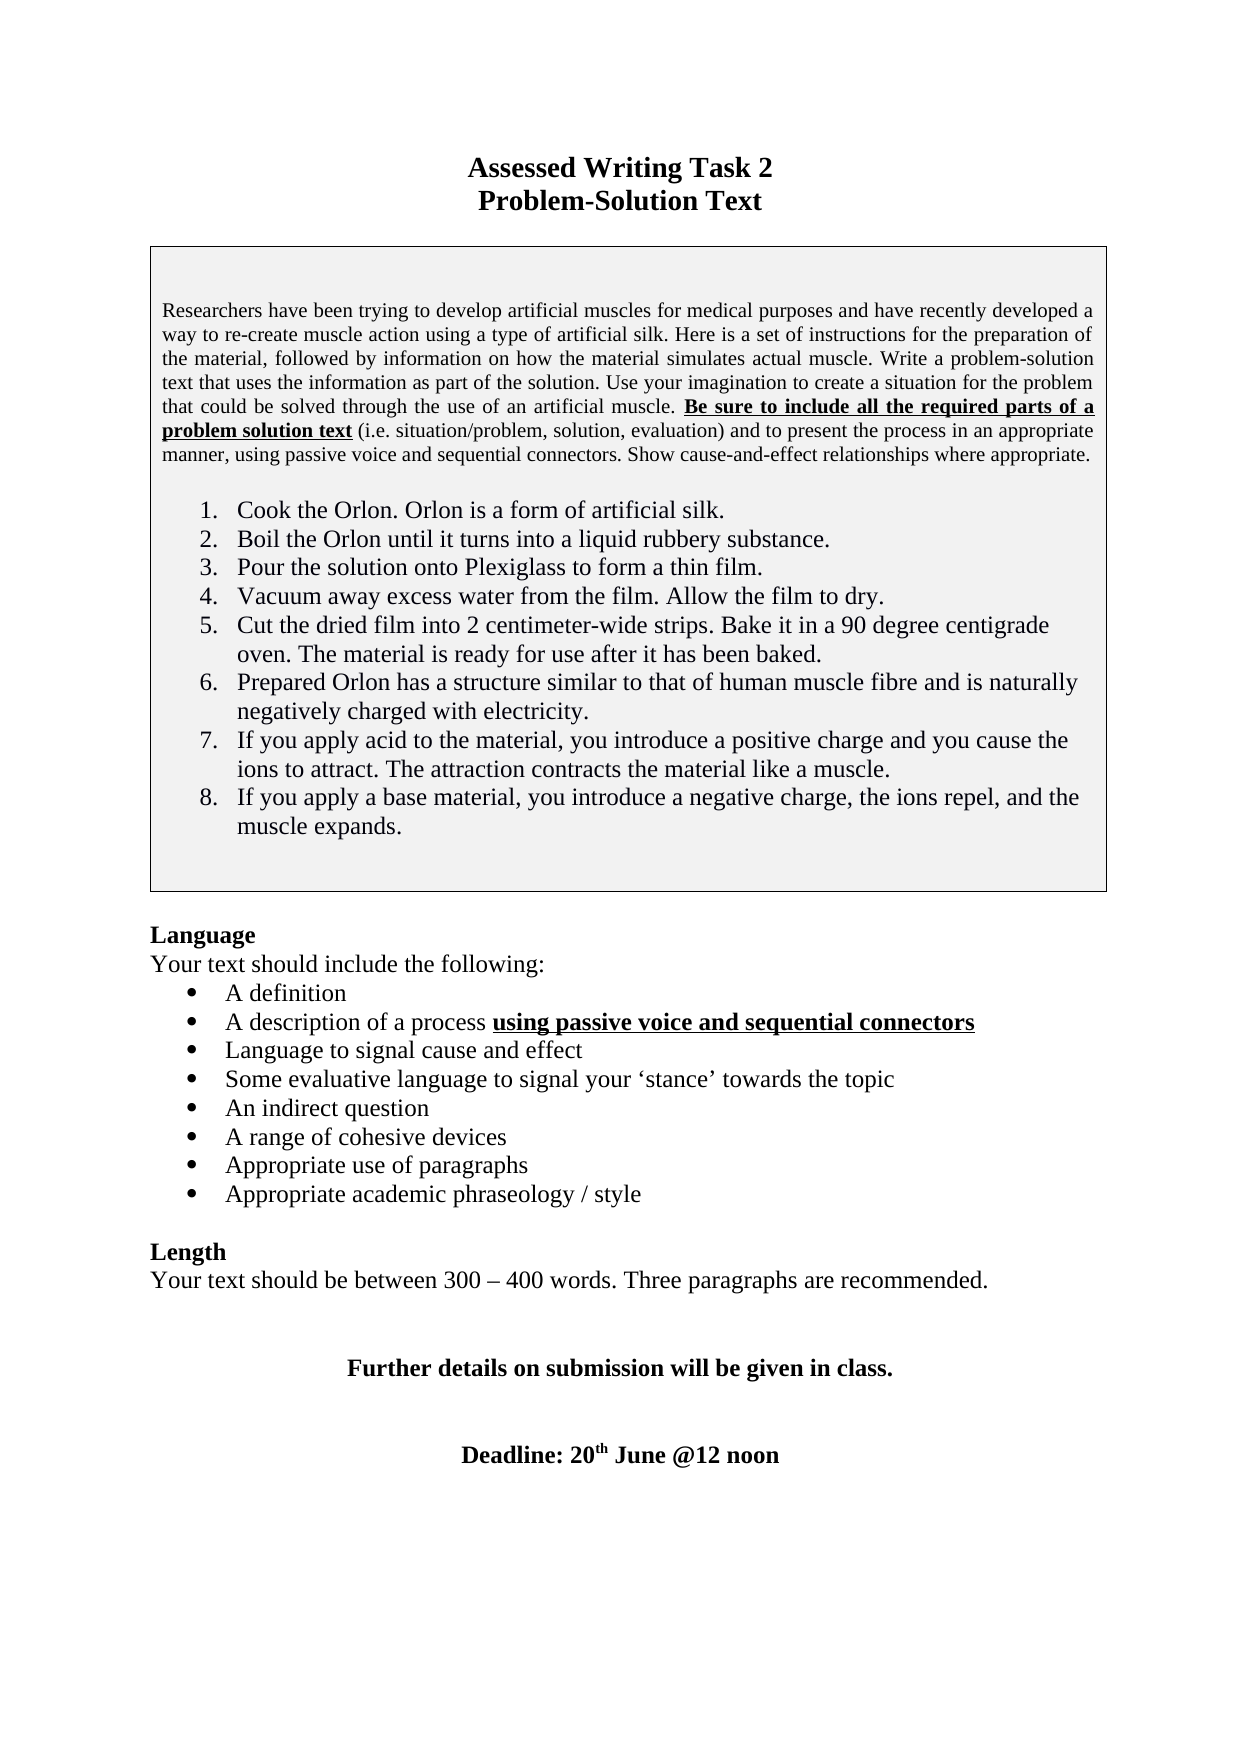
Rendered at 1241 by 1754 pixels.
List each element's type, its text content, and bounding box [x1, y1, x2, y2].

list An indirect question [187, 1093, 1090, 1122]
text Deadline: 20th June @12 noon [150, 1440, 1090, 1468]
text Your text should include the following: [150, 949, 1090, 978]
list A definition [187, 978, 1090, 1007]
text Assessed Writing Task 2 [150, 150, 1090, 183]
list Language to signal cause and effect [187, 1036, 1090, 1064]
list Some evaluative language to signal your ‘stance’ towards the topic [187, 1064, 1090, 1093]
text Length [150, 1237, 1090, 1266]
text Problem-Solution Text [150, 183, 1090, 217]
list A range of cohesive devices [187, 1122, 1090, 1151]
text Your text should be between 300 – 400 words. Three paragraphs are recommended. [150, 1266, 1090, 1294]
text Language [150, 921, 1090, 949]
list Appropriate academic phraseology / style [187, 1179, 1090, 1208]
list A description of a process using passive voice and sequential connectors [187, 1007, 1090, 1036]
text Further details on submission will be given in class. [150, 1353, 1090, 1382]
table_header Researchers have been trying to develop artificial muscles for medical purposes and have recently developed a way to re-create muscle action using a type of artificial silk. Here is a set of instructions for the preparation of the material, followed by information on how the material simulates actual muscle. Write a problem-solution text that uses the information as part of the solution. Use your imagination to create a situation for the problem that could be solved through the use of an artificial muscle. Be sure to include all the required parts of a problem solution text (i.e. situation/problem, solution, evaluation) and to present the process in an appropriate manner, using passive voice and sequential connectors. Show cause-and-effect relationships where appropriate. Cook the Orlon. Orlon is a form of artificial silk. Boil the Orlon until it turns into a liquid rubbery substance. Pour the solution onto Plexiglass to form a thin film. Vacuum away excess water from the film. Allow the film to dry. Cut the dried film into 2 centimeter-wide strips. Bake it in a 90 degree centigrade oven. The material is ready for use after it has been baked. Prepared Orlon has a structure similar to that of human muscle fibre and is naturally negatively charged with electricity. If you apply acid to the material, you introduce a positive charge and you cause the ions to attract. The attraction contracts the material like a muscle. If you apply a base material, you introduce a negative charge, the ions repel, and the muscle expands. [151, 247, 1106, 891]
list Appropriate use of paragraphs [187, 1151, 1090, 1179]
